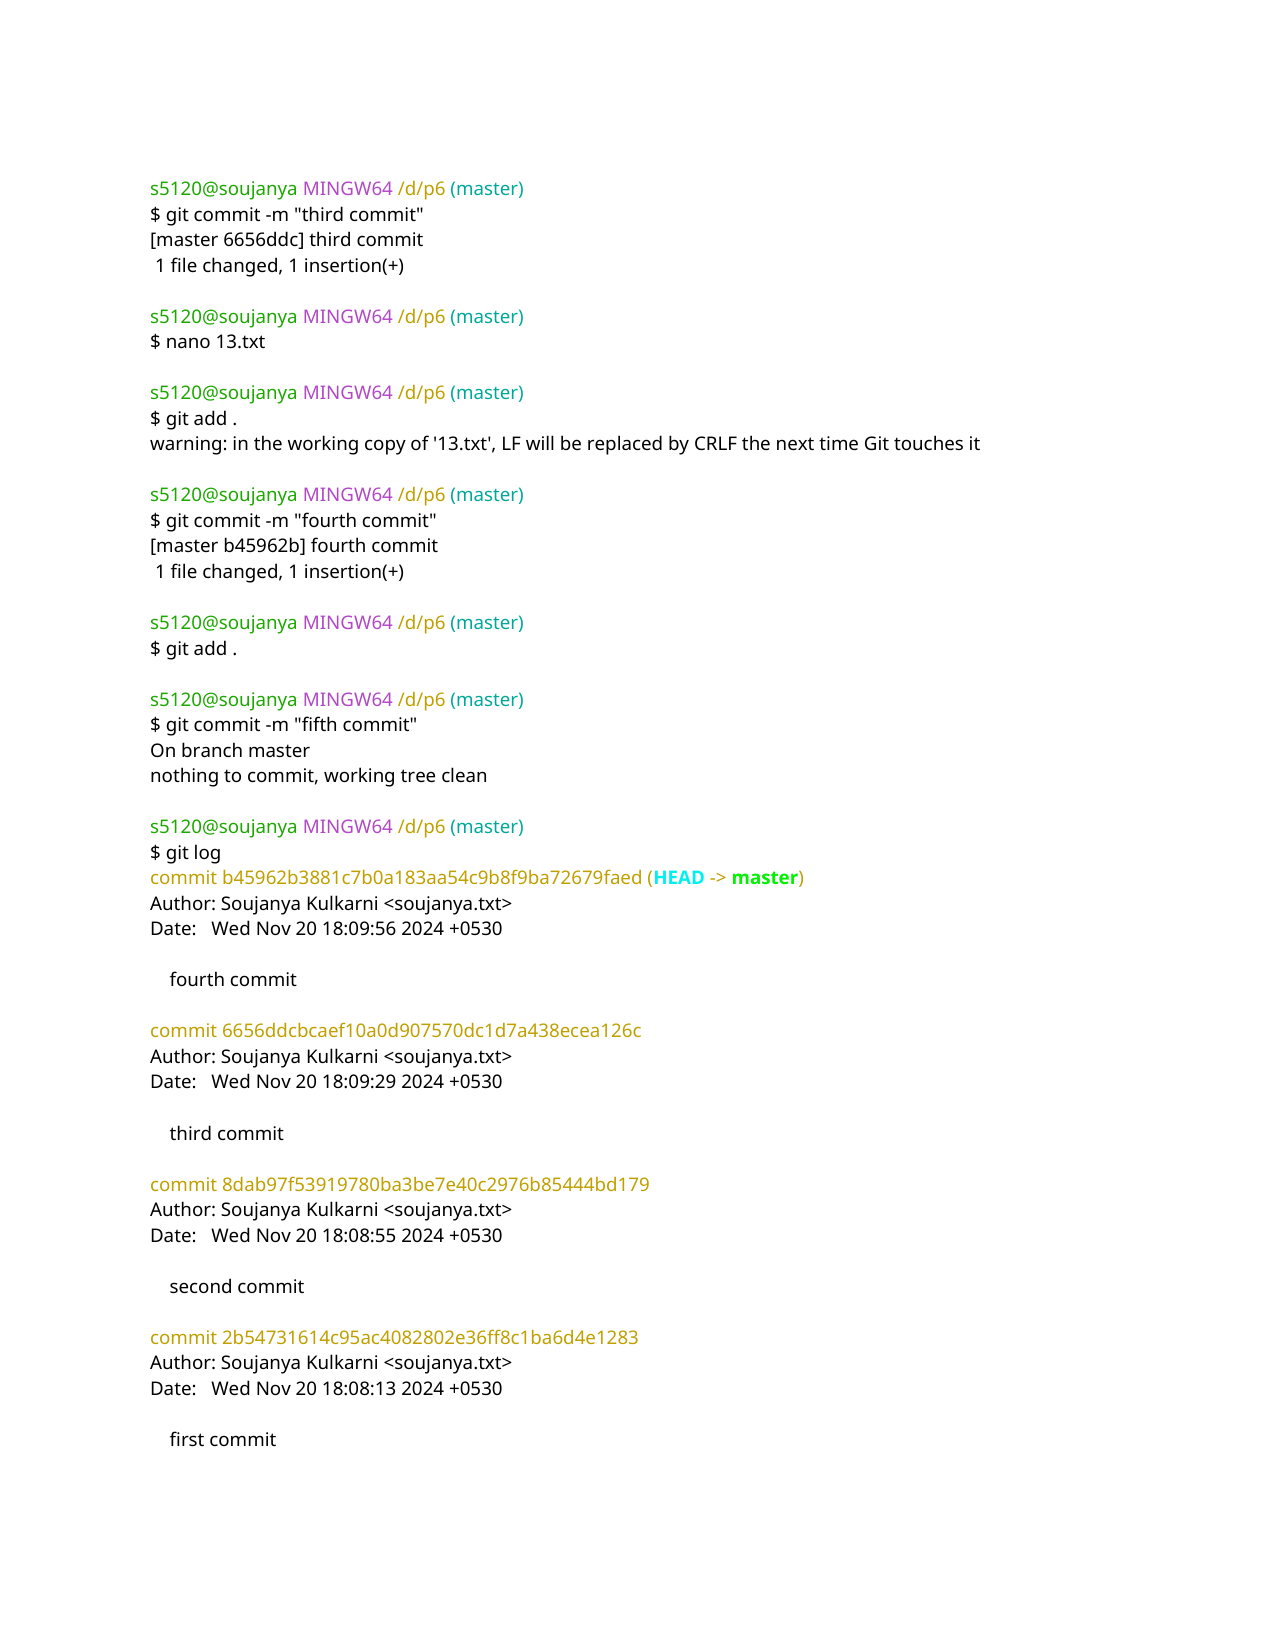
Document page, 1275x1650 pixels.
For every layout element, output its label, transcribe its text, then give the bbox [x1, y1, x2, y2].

text s5120@soujanya MINGW64 /d/p6 (master) [150, 380, 1125, 405]
text $ git commit -m "fifth commit" [150, 711, 1125, 737]
text $ git add . [150, 635, 1125, 660]
text Author: Soujanya Kulkarni <soujanya.txt> [150, 1196, 1125, 1222]
text s5120@soujanya MINGW64 /d/p6 (master) [150, 303, 1125, 329]
text commit 8dab97f53919780ba3be7e40c2976b85444bd179 [150, 1171, 1125, 1196]
text s5120@soujanya MINGW64 /d/p6 (master) [150, 813, 1125, 839]
text 1 file changed, 1 insertion(+) [150, 252, 1125, 278]
text s5120@soujanya MINGW64 /d/p6 (master) [150, 609, 1125, 635]
text $ git commit -m "third commit" [150, 201, 1125, 227]
text Author: Soujanya Kulkarni <soujanya.txt> [150, 1043, 1125, 1069]
text Author: Soujanya Kulkarni <soujanya.txt> [150, 890, 1125, 916]
text fourth commit [150, 967, 1125, 992]
text [master 6656ddc] third commit [150, 227, 1125, 252]
text $ git commit -m "fourth commit" [150, 507, 1125, 533]
text Date: Wed Nov 20 18:09:56 2024 +0530 [150, 916, 1125, 941]
text commit b45962b3881c7b0a183aa54c9b8f9ba72679faed (HEAD -> master) [150, 864, 1125, 890]
text first commit [150, 1426, 1125, 1452]
text Date: Wed Nov 20 18:08:13 2024 +0530 [150, 1375, 1125, 1401]
text commit 6656ddcbcaef10a0d907570dc1d7a438ecea126c [150, 1018, 1125, 1043]
text second commit [150, 1273, 1125, 1298]
text Date: Wed Nov 20 18:09:29 2024 +0530 [150, 1069, 1125, 1094]
text third commit [150, 1120, 1125, 1145]
text $ nano 13.txt [150, 329, 1125, 354]
text On branch master [150, 737, 1125, 762]
text $ git log [150, 839, 1125, 864]
text s5120@soujanya MINGW64 /d/p6 (master) [150, 482, 1125, 507]
text Date: Wed Nov 20 18:08:55 2024 +0530 [150, 1222, 1125, 1247]
text $ git add . [150, 405, 1125, 431]
text s5120@soujanya MINGW64 /d/p6 (master) [150, 686, 1125, 711]
text warning: in the working copy of '13.txt', LF will be replaced by CRLF the next time Git touches it [150, 431, 1125, 456]
text nothing to commit, working tree clean [150, 762, 1125, 788]
text Author: Soujanya Kulkarni <soujanya.txt> [150, 1349, 1125, 1375]
text 1 file changed, 1 insertion(+) [150, 558, 1125, 584]
text s5120@soujanya MINGW64 /d/p6 (master) [150, 176, 1125, 201]
text commit 2b54731614c95ac4082802e36ff8c1ba6d4e1283 [150, 1324, 1125, 1349]
text [master b45962b] fourth commit [150, 533, 1125, 558]
